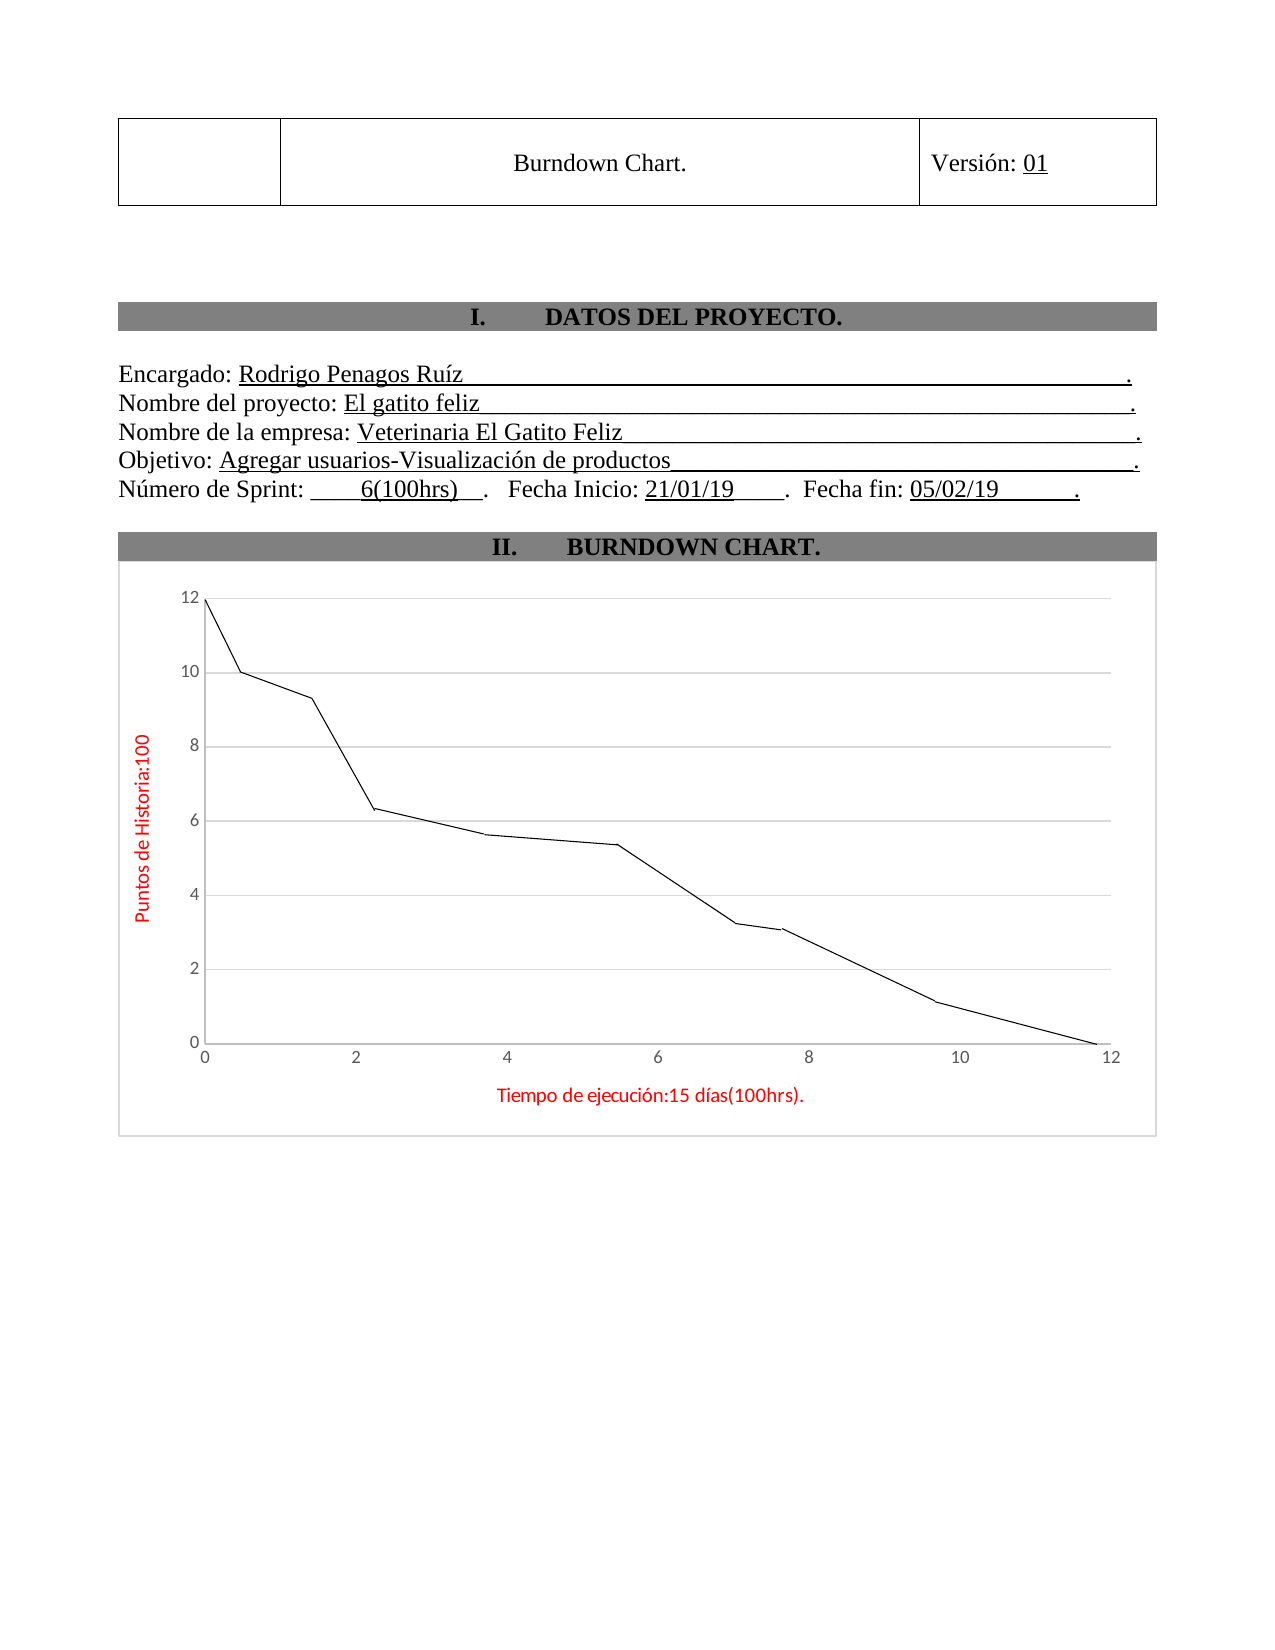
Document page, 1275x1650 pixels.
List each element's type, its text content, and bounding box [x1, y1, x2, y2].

text Número de Sprint: ____6(100hrs)__. Fecha Inicio: 21/01/19____. Fecha fin: 05/02/19______. [118, 474, 1157, 503]
table_header Burndown Chart. [281, 119, 919, 205]
text Nombre de la empresa: Veterinaria El Gatito Feliz_________________________________________. [118, 417, 1157, 446]
text Nombre del proyecto: El gatito feliz____________________________________________________. [118, 388, 1157, 417]
text Objetivo: Agregar usuarios-Visualización de productos_____________________________________. [118, 446, 1157, 474]
text Encargado: Rodrigo Penagos Ruíz_____________________________________________________. [118, 359, 1157, 388]
table_header DATOS DEL PROYECTO. [118, 302, 1157, 331]
table_header [119, 119, 280, 205]
table_header BURNDOWN CHART. [118, 532, 1157, 561]
table_cell Versión: 01 [920, 119, 1156, 205]
